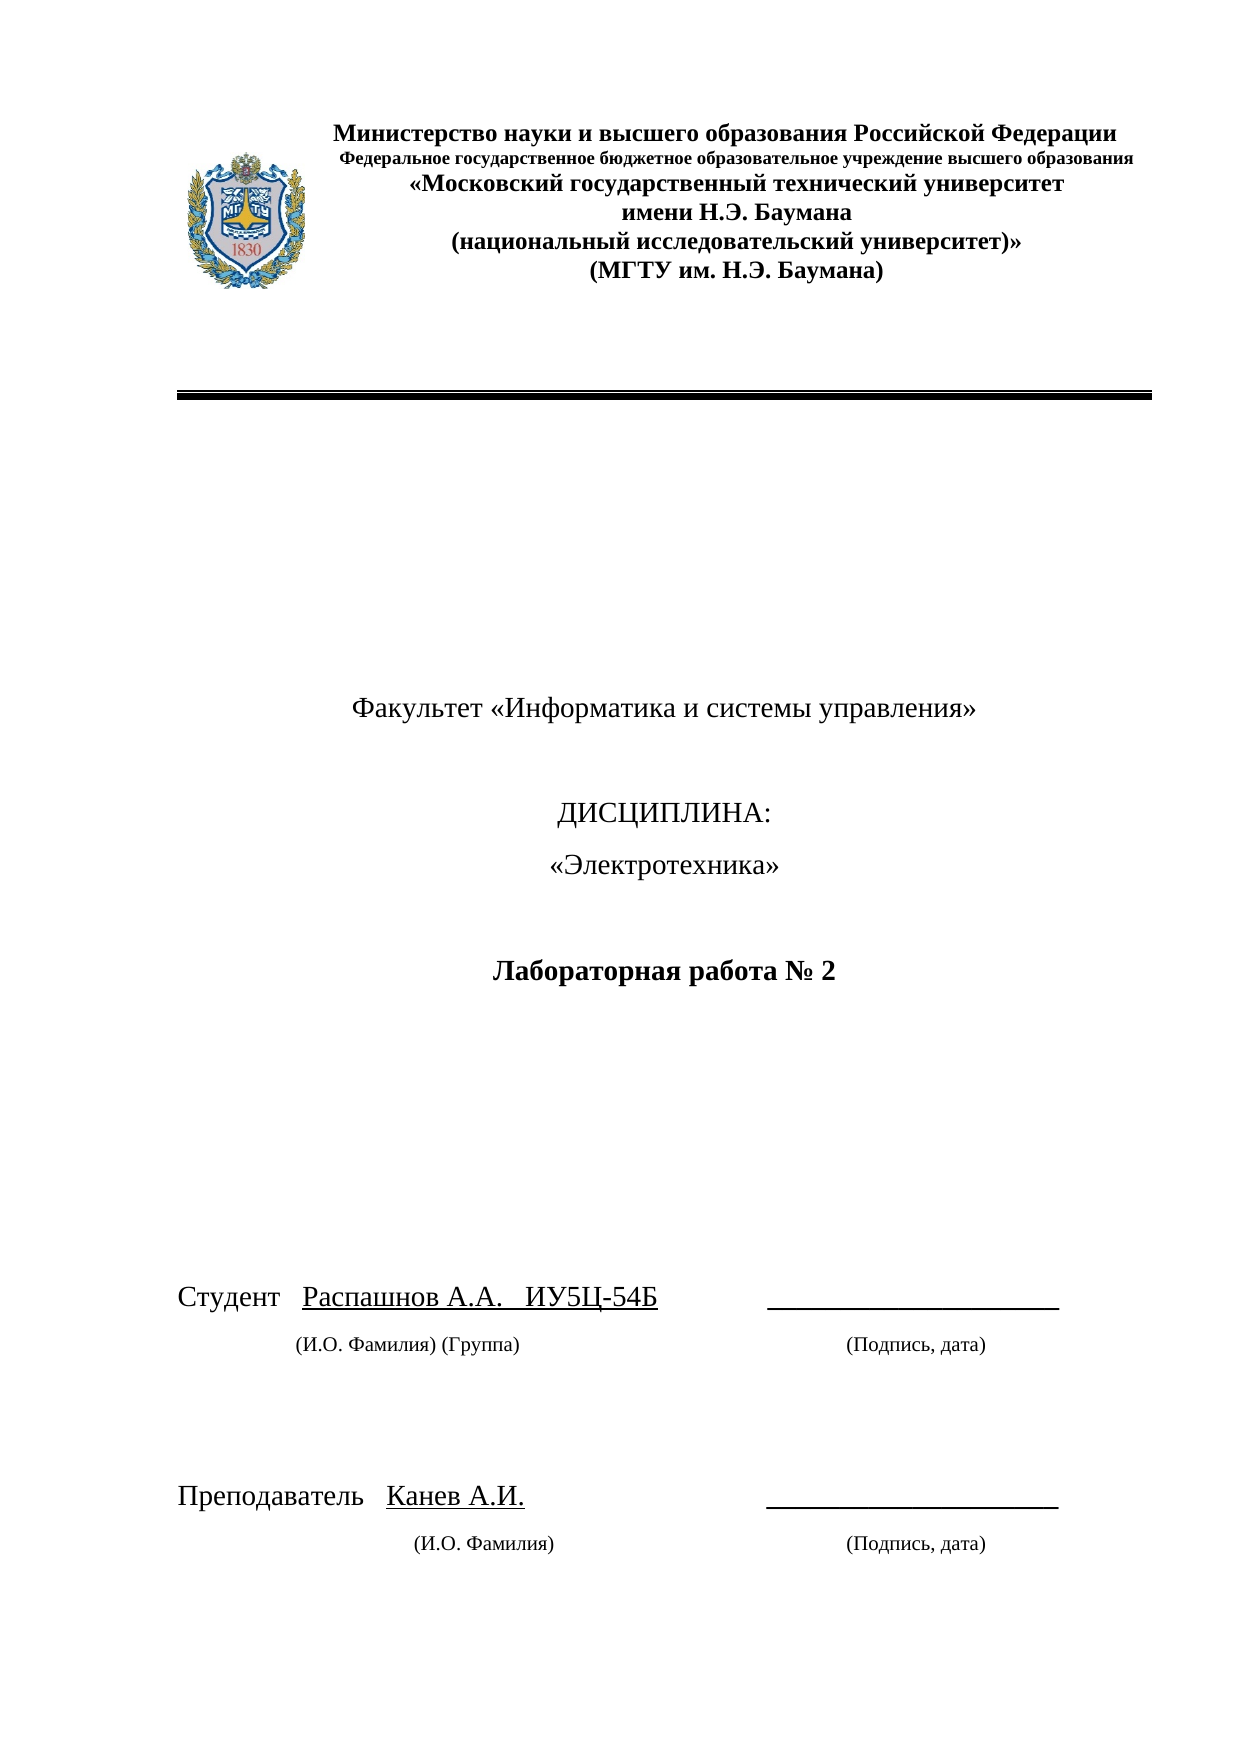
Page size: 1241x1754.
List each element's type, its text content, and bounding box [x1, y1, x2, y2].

table_header [177, 118, 322, 353]
text (И.О. Фамилия) (Подпись, дата) [251, 1531, 1093, 1555]
text ДИСЦИПЛИНА: [177, 795, 1152, 828]
text (И.О. Фамилия) (Группа) (Подпись, дата) [251, 1331, 1093, 1356]
text Преподаватель Канев А.И. ____________________ [177, 1478, 1152, 1512]
table_header Министерство науки и высшего образования Российской Федерации Федеральное государственное бюджетное образовательное учреждение высшего образования «Московский государственный технический университет имени Н.Э. Баумана (национальный исследовательский университет)» (МГТУ им. Н.Э. Баумана) [322, 118, 1152, 353]
text Студент Распашнов А.А. ИУ5Ц-54Б ____________________ [177, 1279, 1152, 1313]
text Лабораторная работа № 2 [177, 953, 1152, 987]
text Факультет «Информатика и системы управления» [177, 690, 1152, 724]
text «Электротехника» [177, 847, 1152, 880]
picture [186, 152, 305, 287]
